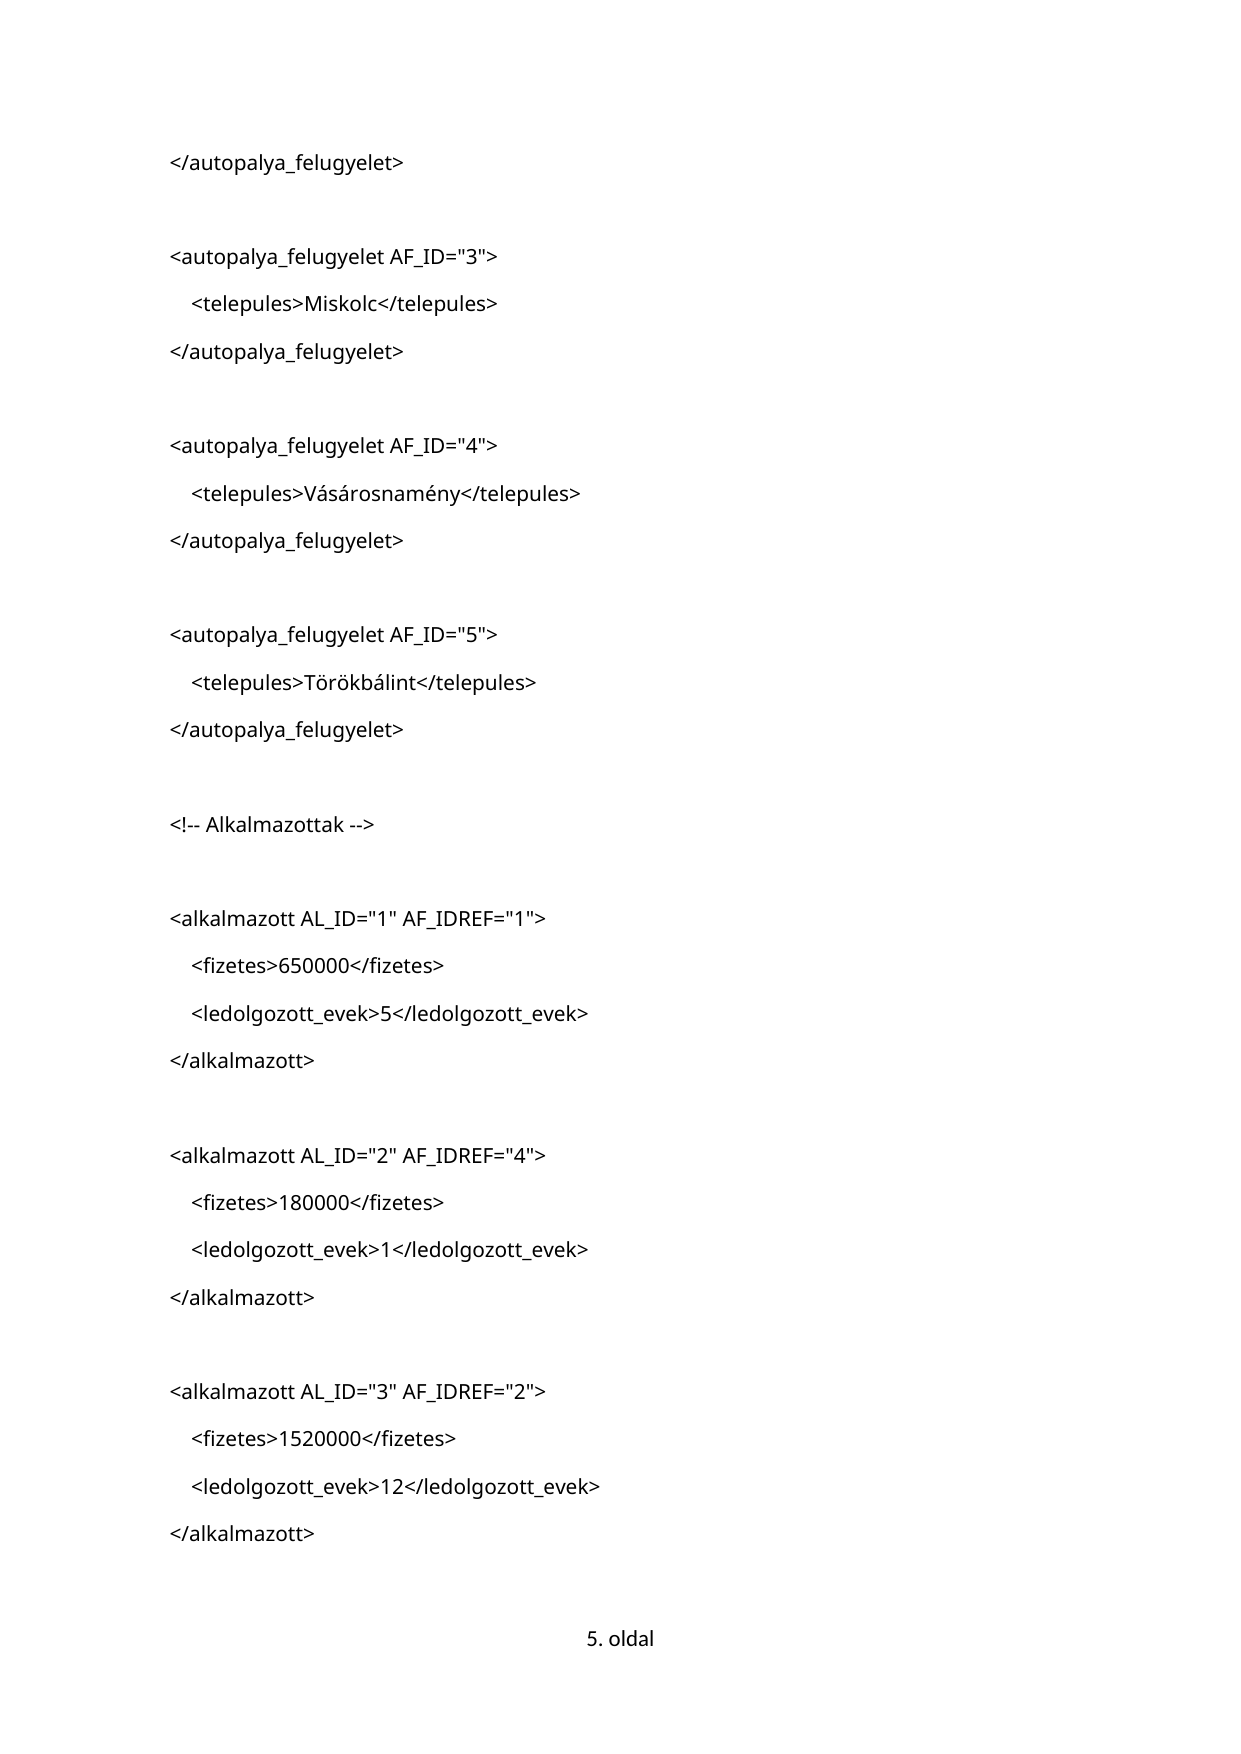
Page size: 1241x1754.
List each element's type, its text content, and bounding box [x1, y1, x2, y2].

text </autopalya_felugyelet> [148, 337, 1093, 365]
text <telepules>Törökbálint</telepules> [148, 668, 1093, 696]
text <alkalmazott AL_ID="3" AF_IDREF="2"> [148, 1377, 1093, 1406]
text </alkalmazott> [148, 1283, 1093, 1311]
text <autopalya_felugyelet AF_ID="4"> [148, 431, 1093, 460]
text <alkalmazott AL_ID="2" AF_IDREF="4"> [148, 1141, 1093, 1169]
text </autopalya_felugyelet> [148, 148, 1093, 176]
text <ledolgozott_evek>12</ledolgozott_evek> [148, 1472, 1093, 1500]
text </autopalya_felugyelet> [148, 526, 1093, 554]
text <telepules>Miskolc</telepules> [148, 289, 1093, 318]
text </autopalya_felugyelet> [148, 715, 1093, 743]
text <autopalya_felugyelet AF_ID="5"> [148, 621, 1093, 649]
text <alkalmazott AL_ID="1" AF_IDREF="1"> [148, 904, 1093, 933]
text <telepules>Vásárosnamény</telepules> [148, 479, 1093, 507]
text </alkalmazott> [148, 1046, 1093, 1074]
text <fizetes>1520000</fizetes> [148, 1424, 1093, 1453]
text </alkalmazott> [148, 1519, 1093, 1547]
text <ledolgozott_evek>1</ledolgozott_evek> [148, 1235, 1093, 1264]
text <autopalya_felugyelet AF_ID="3"> [148, 242, 1093, 271]
text <!-- Alkalmazottak --> [148, 810, 1093, 838]
text <fizetes>650000</fizetes> [148, 952, 1093, 980]
text <fizetes>180000</fizetes> [148, 1188, 1093, 1216]
text <ledolgozott_evek>5</ledolgozott_evek> [148, 999, 1093, 1027]
